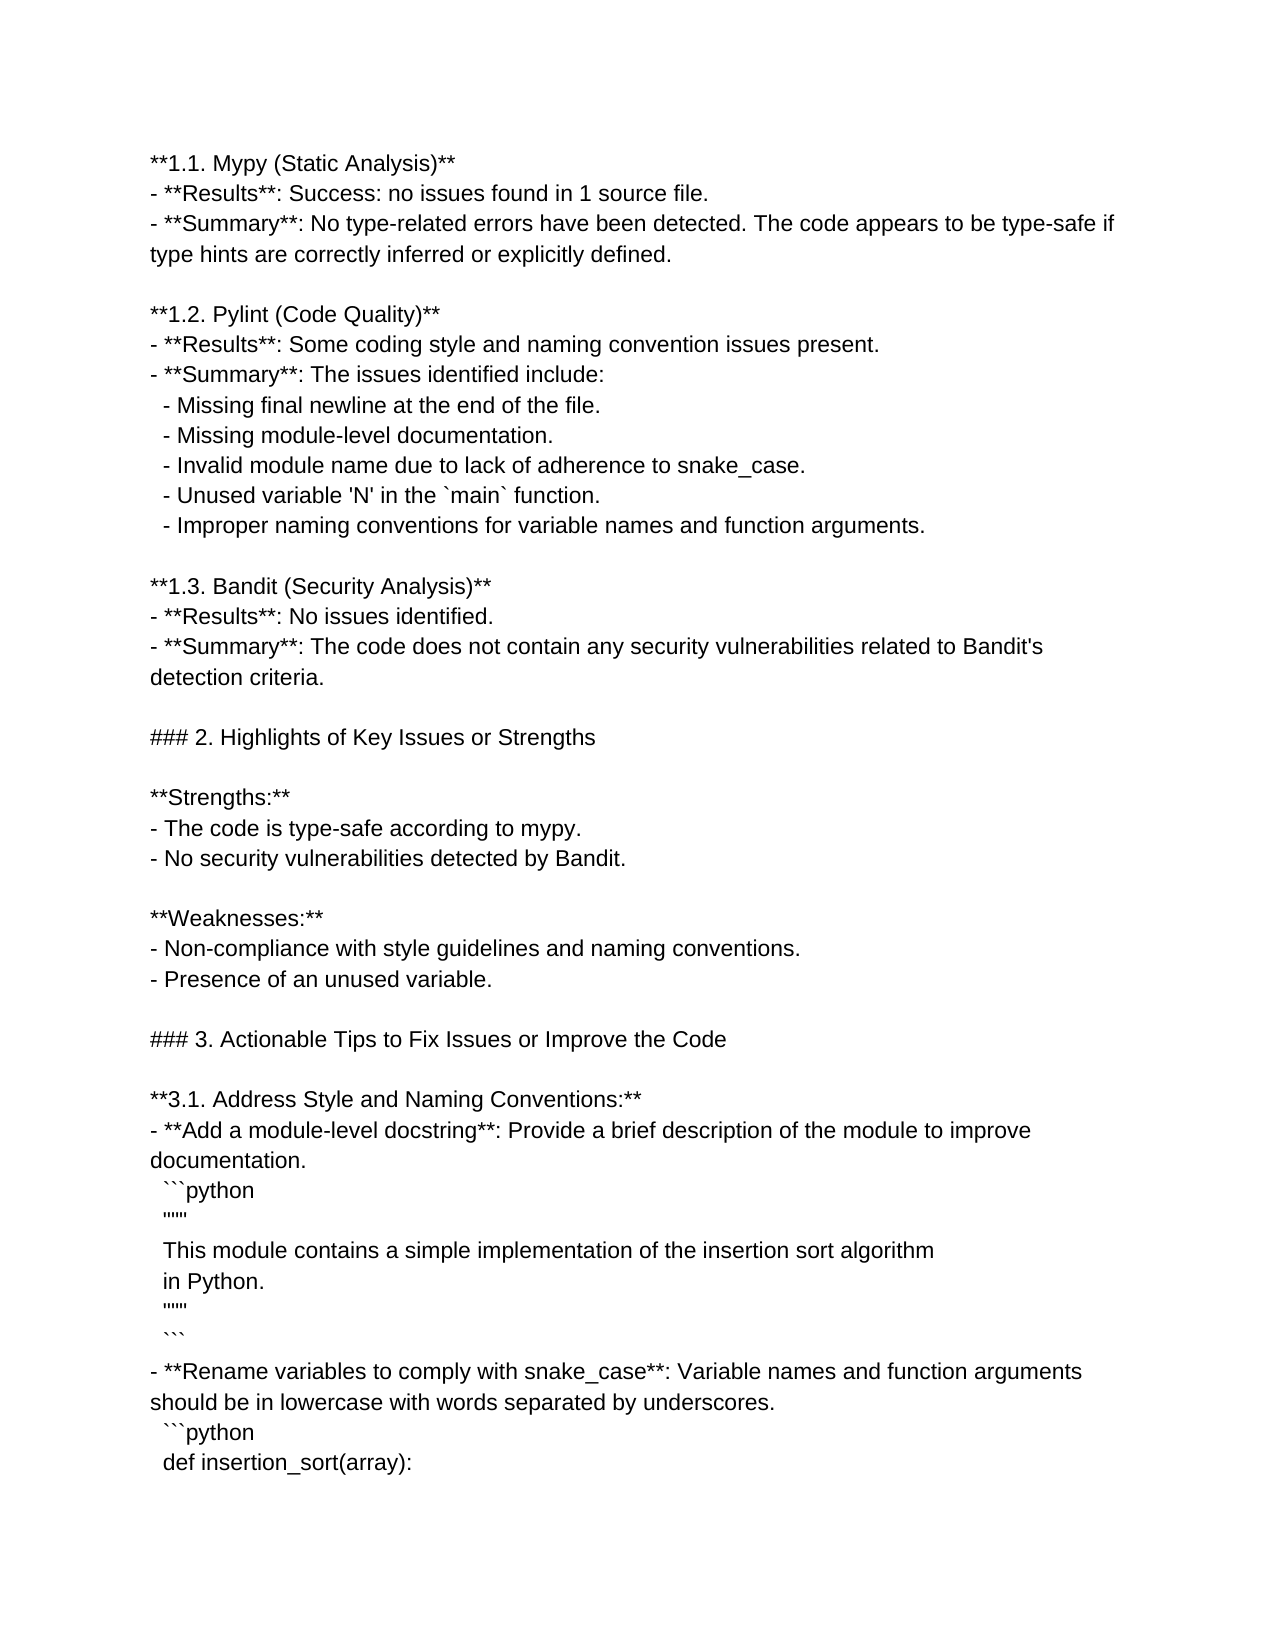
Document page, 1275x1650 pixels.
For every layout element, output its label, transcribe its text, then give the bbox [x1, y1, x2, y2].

text - **Results**: No issues identified. [150, 603, 1125, 629]
text - Unused variable 'N' in the `main` function. [150, 482, 1125, 509]
text - Invalid module name due to lack of adherence to snake_case. [150, 452, 1125, 478]
text ```python [150, 1419, 1125, 1445]
text - The code is type-safe according to mypy. [150, 814, 1125, 841]
text ``` [150, 1328, 1125, 1354]
text in Python. [150, 1268, 1125, 1294]
text """ [150, 1207, 1125, 1234]
text - **Rename variables to comply with snake_case**: Variable names and function arguments should be in lowercase with words separated by underscores. [150, 1358, 1125, 1415]
text - **Results**: Success: no issues found in 1 source file. [150, 180, 1125, 207]
text **3.1. Address Style and Naming Conventions:** [150, 1086, 1125, 1113]
text """ [150, 1298, 1125, 1324]
text - Non-compliance with style guidelines and naming conventions. [150, 935, 1125, 962]
text - Presence of an unused variable. [150, 966, 1125, 992]
text ### 3. Actionable Tips to Fix Issues or Improve the Code [150, 1026, 1125, 1052]
text - Missing module-level documentation. [150, 422, 1125, 448]
text - **Summary**: The issues identified include: [150, 361, 1125, 388]
text - Improper naming conventions for variable names and function arguments. [150, 512, 1125, 539]
text ```python [150, 1177, 1125, 1203]
text - **Results**: Some coding style and naming convention issues present. [150, 331, 1125, 358]
text - Missing final newline at the end of the file. [150, 392, 1125, 418]
text This module contains a simple implementation of the insertion sort algorithm [150, 1237, 1125, 1264]
text **1.2. Pylint (Code Quality)** [150, 301, 1125, 327]
text def insertion_sort(array): [150, 1449, 1125, 1475]
text ### 2. Highlights of Key Issues or Strengths [150, 724, 1125, 750]
text - No security vulnerabilities detected by Bandit. [150, 845, 1125, 871]
text **Weaknesses:** [150, 905, 1125, 932]
text - **Summary**: No type-related errors have been detected. The code appears to be type-safe if type hints are correctly inferred or explicitly defined. [150, 210, 1125, 267]
text **Strengths:** [150, 784, 1125, 811]
text **1.3. Bandit (Security Analysis)** [150, 573, 1125, 599]
text - **Add a module-level docstring**: Provide a brief description of the module to improve documentation. [150, 1117, 1125, 1173]
text **1.1. Mypy (Static Analysis)** [150, 150, 1125, 176]
text - **Summary**: The code does not contain any security vulnerabilities related to Bandit's detection criteria. [150, 633, 1125, 690]
